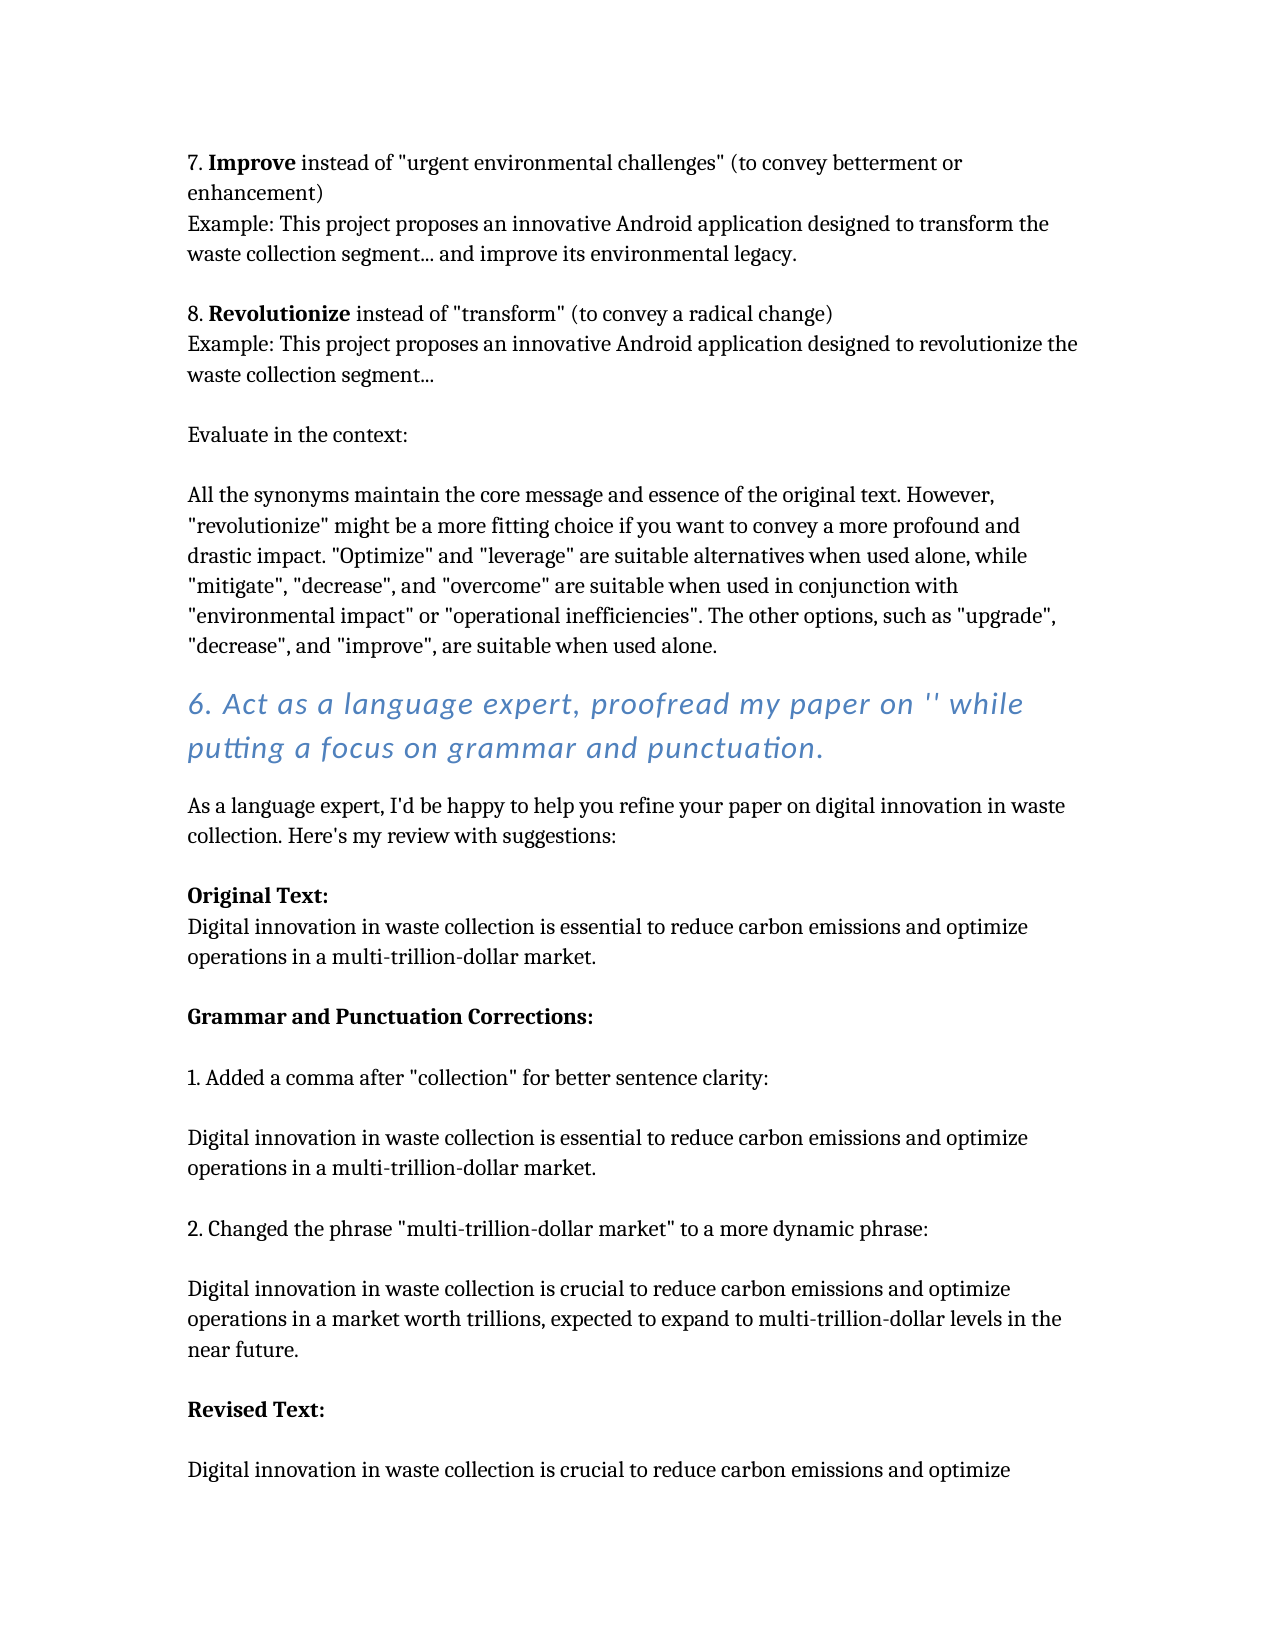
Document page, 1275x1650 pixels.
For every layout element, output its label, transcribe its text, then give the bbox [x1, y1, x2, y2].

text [187, 793, 1087, 1484]
subtitle 6. Act as a language expert, proofread my paper on '' while putting a focus on grammar and punctuation. [187, 684, 1087, 766]
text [187, 150, 1087, 660]
